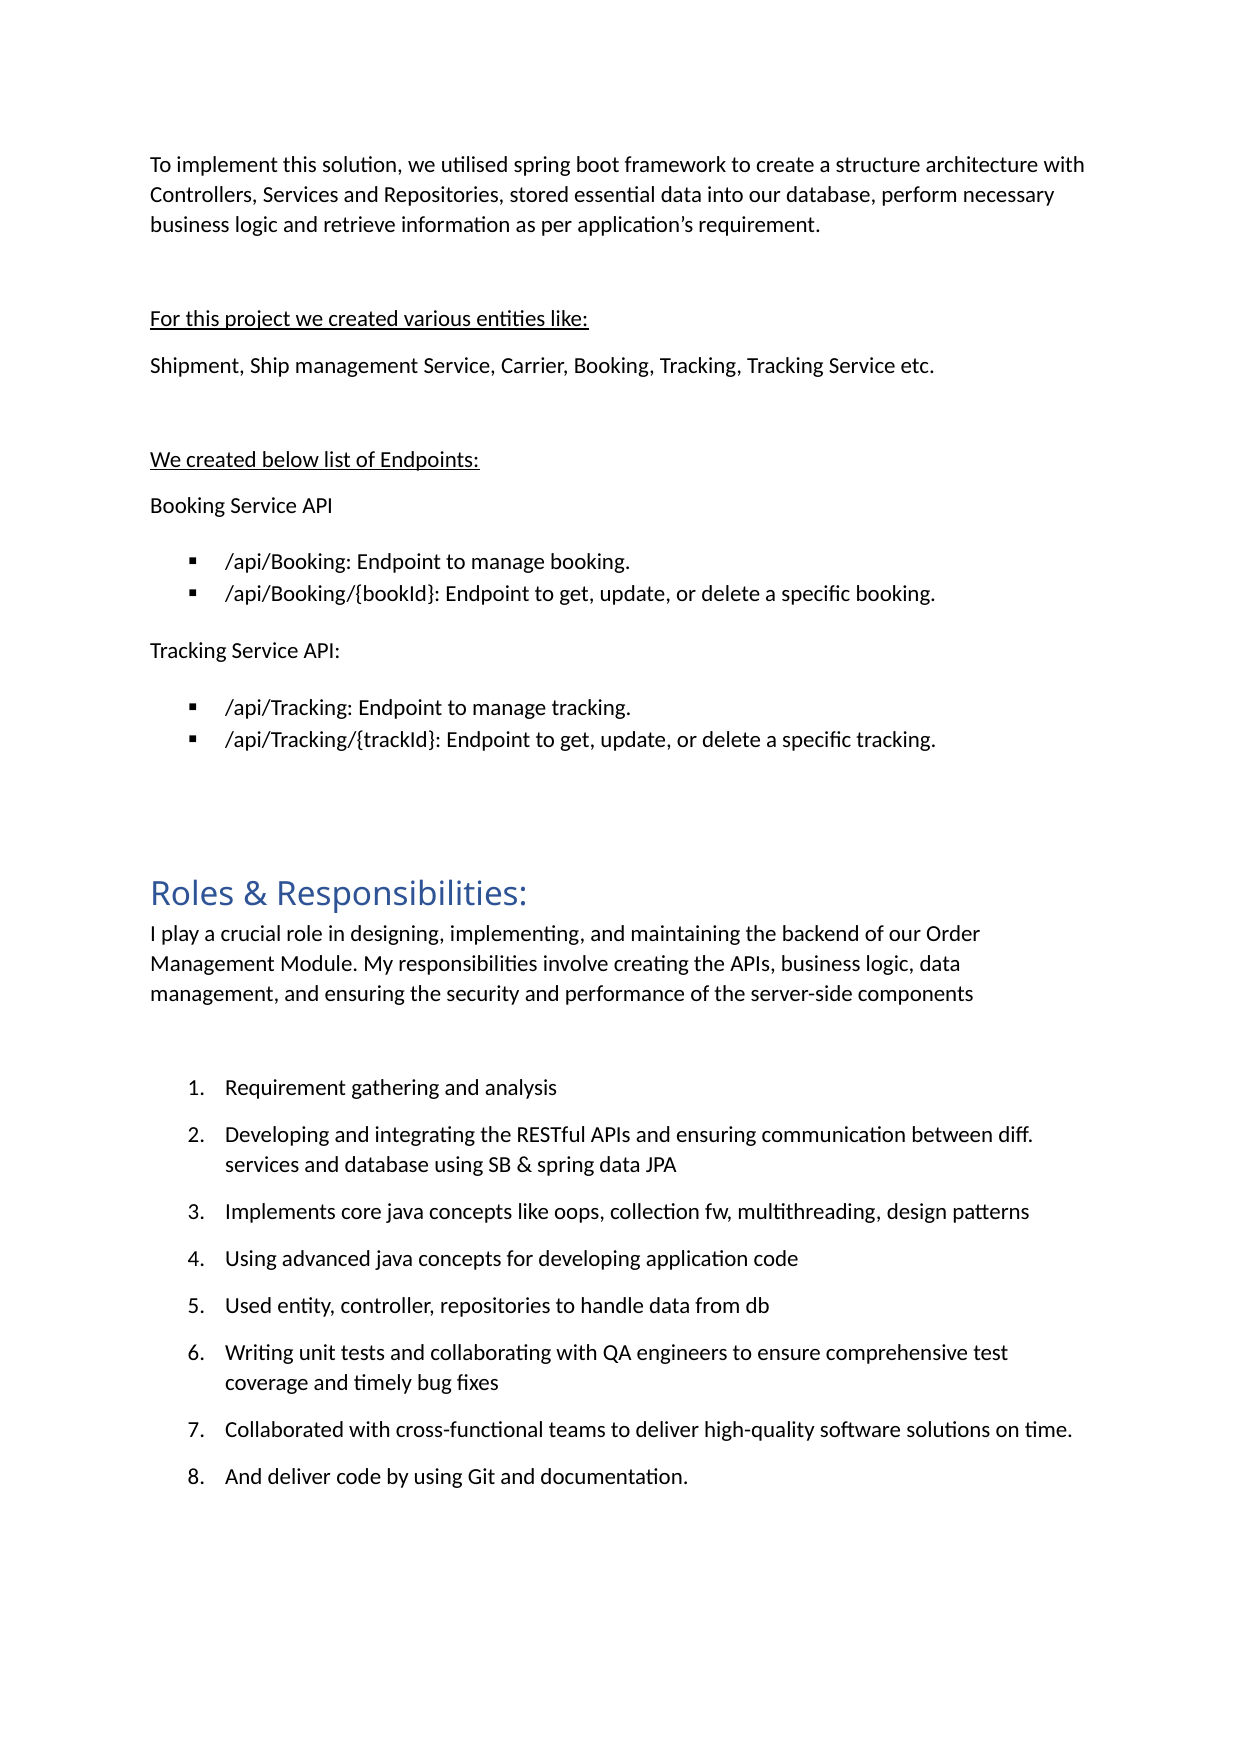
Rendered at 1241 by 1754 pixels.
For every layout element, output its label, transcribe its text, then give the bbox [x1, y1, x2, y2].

list Used entity, controller, repositories to handle data from db [187, 1291, 1090, 1319]
list Developing and integrating the RESTful APIs and ensuring communication between diff. services and database using SB & spring data JPA [187, 1120, 1090, 1178]
list /api/Tracking: Endpoint to manage tracking. [187, 693, 1090, 721]
list And deliver code by using Git and documentation. [187, 1462, 1090, 1490]
list /api/Booking: Endpoint to manage booking. [187, 547, 1090, 575]
list Implements core java concepts like oops, collection fw, multithreading, design patterns [187, 1197, 1090, 1225]
list Writing unit tests and collaborating with QA engineers to ensure comprehensive test coverage and timely bug fixes [187, 1338, 1090, 1396]
list /api/Tracking/{trackId}: Endpoint to get, update, or delete a specific tracking. [187, 726, 1090, 754]
list Using advanced java concepts for developing application code [187, 1244, 1090, 1272]
list Requirement gathering and analysis [187, 1073, 1090, 1101]
text We created below list of Endpoints: [150, 445, 1090, 473]
text Booking Service API [150, 492, 1090, 520]
text For this project we created various entities like: [150, 304, 1090, 332]
list /api/Booking/{bookId}: Endpoint to get, update, or delete a specific booking. [187, 579, 1090, 607]
subtitle Roles & Responsibilities: [150, 870, 1090, 916]
text I play a crucial role in designing, implementing, and maintaining the backend of our Order Management Module. My responsibilities involve creating the APIs, business logic, data management, and ensuring the security and performance of the server-side components [150, 919, 1090, 1008]
text Shipment, Ship management Service, Carrier, Booking, Tracking, Tracking Service etc. [150, 351, 1090, 379]
text Tracking Service API: [150, 636, 1090, 664]
text To implement this solution, we utilised spring boot framework to create a structure architecture with Controllers, Services and Repositories, stored essential data into our database, perform necessary business logic and retrieve information as per application’s requirement. [150, 150, 1090, 238]
list Collaborated with cross-functional teams to deliver high-quality software solutions on time. [187, 1415, 1090, 1443]
